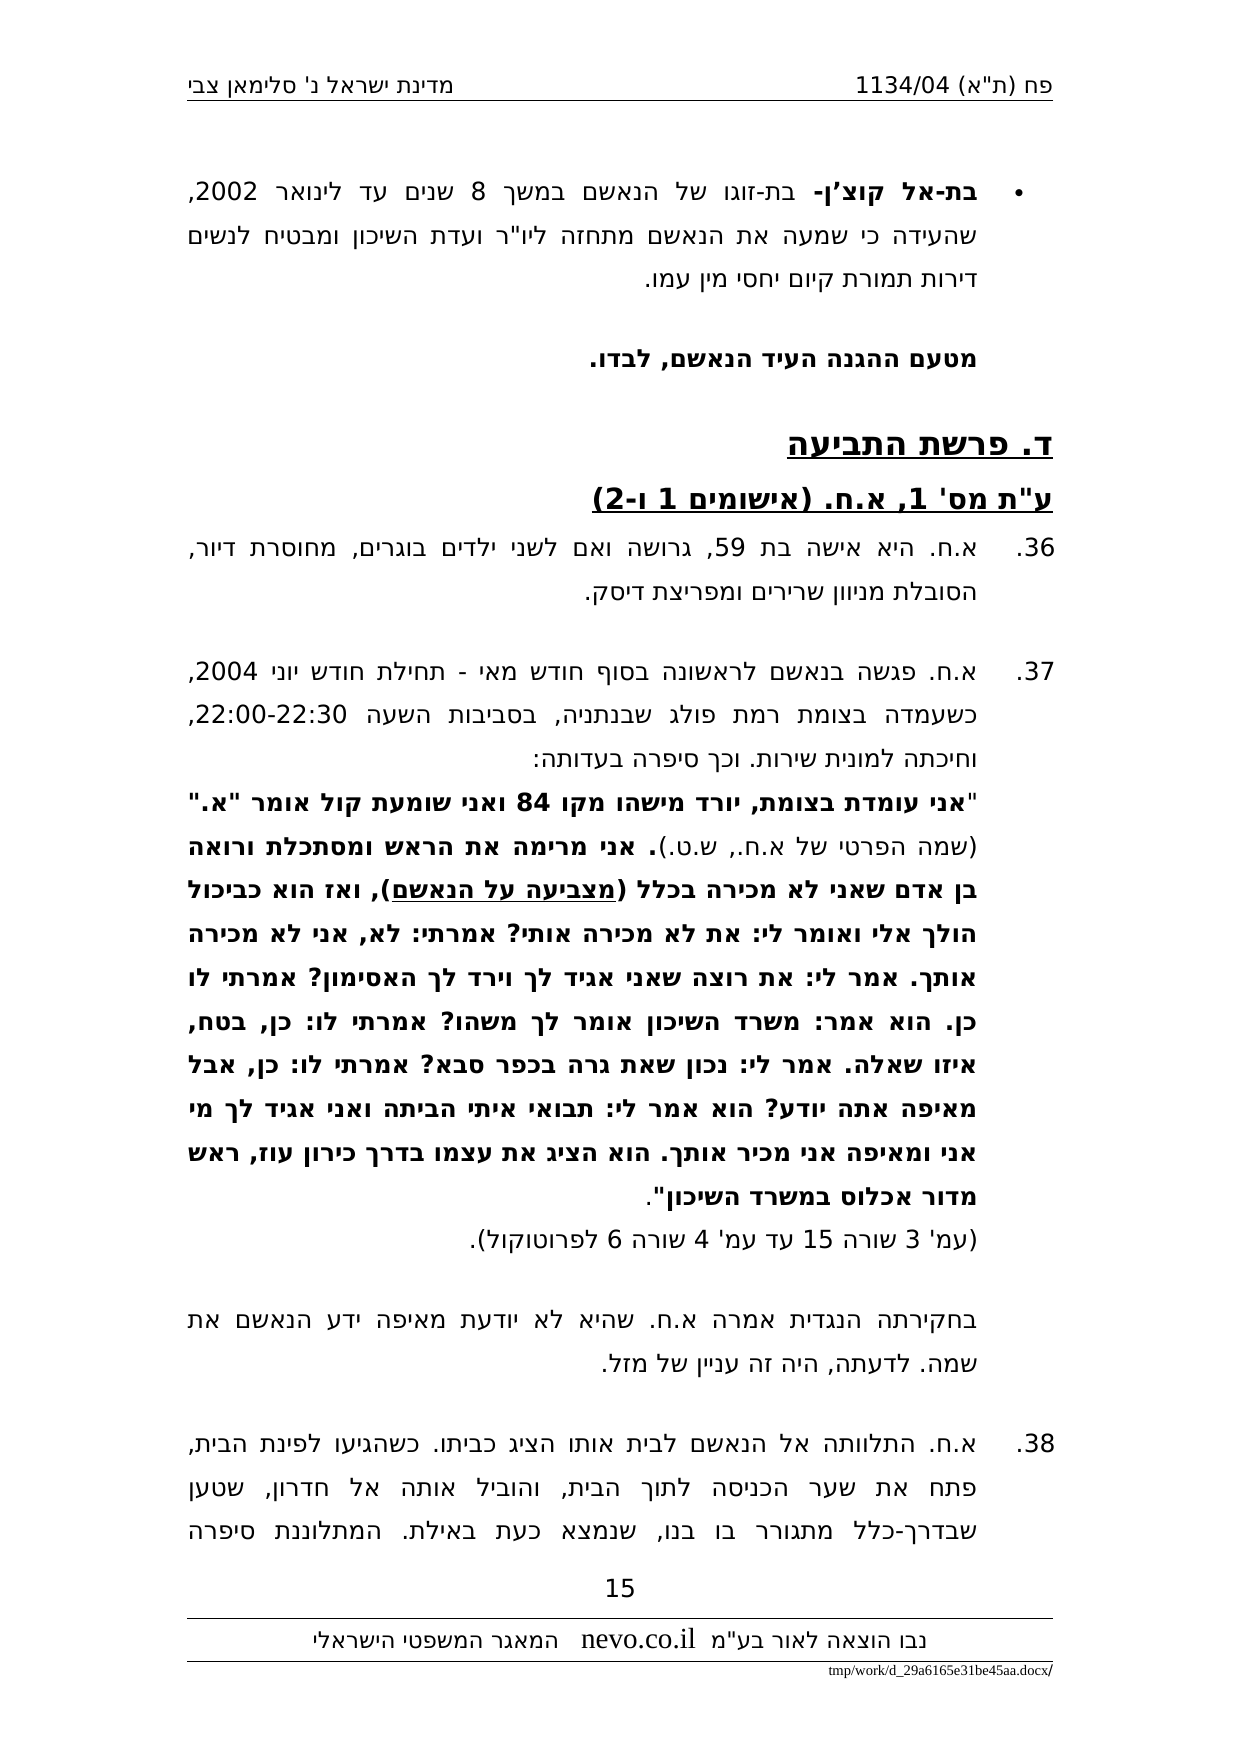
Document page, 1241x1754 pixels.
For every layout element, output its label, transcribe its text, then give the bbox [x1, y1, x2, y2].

list א.ח. פגשה בנאשם לראשונה בסוף חודש מאי - תחילת חודש יוני 2004, כשעמדה בצומת רמת פולג שבנתניה, בסביבות השעה 22:00-22:30, וחיכתה למונית שירות. וכך סיפרה בעדותה: [187, 657, 1016, 774]
text בחקירתה הנגדית אמרה א.ח. שהיא לא יודעת מאיפה ידע הנאשם את שמה. לדעתה, היה זה עניין של מזל. [187, 1306, 978, 1378]
list בת-אל קוצ’ן- בת-זוגו של הנאשם במשך 8 שנים עד לינואר 2002, שהעידה כי שמעה את הנאשם מתחזה ליו"ר ועדת השיכון ומבטיח לנשים דירות תמורת קיום יחסי מין עמו. [187, 177, 1016, 294]
text מטעם ההגנה העיד הנאשם, לבדו. [187, 344, 1053, 374]
text (עמ' 3 שורה 15 עד עמ' 4 שורה 6 לפרוטוקול). [187, 1226, 1053, 1255]
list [187, 1429, 1016, 1546]
list א.ח. היא אישה בת 59, גרושה ואם לשני ילדים בוגרים, מחוסרת דיור, הסובלת מניוון שרירים ומפריצת דיסק. [187, 533, 1016, 606]
subtitle ד. פרשת התביעה [187, 424, 1053, 463]
text ע"ת מס' 1, א.ח. (אישומים 1 ו-2) [187, 482, 1053, 516]
text "אני עומדת בצומת, יורד מישהו מקו 84 ואני שומעת קול אומר "א." (שמה הפרטי של א.ח., ש.ט.). אני מרימה את הראש ומסתכלת ורואה בן אדם שאני לא מכירה בכלל (מצביעה על הנאשם), ואז הוא כביכול הולך אלי ואומר לי: את לא מכירה אותי? אמרתי: לא, אני לא מכירה אותך. אמר לי: את רוצה שאני אגיד לך וירד לך האסימון? אמרתי לו כן. הוא אמר: משרד השיכון אומר לך משהו? אמרתי לו: כן, בטח, איזו שאלה. אמר לי: נכון שאת גרה בכפר סבא? אמרתי לו: כן, אבל מאיפה אתה יודע? הוא אמר לי: תבואי איתי הביתה ואני אגיד לך מי אני ומאיפה אני מכיר אותך. הוא הציג את עצמו בדרך כירון עוז, ראש מדור אכלוס במשרד השיכון". [187, 788, 978, 1211]
